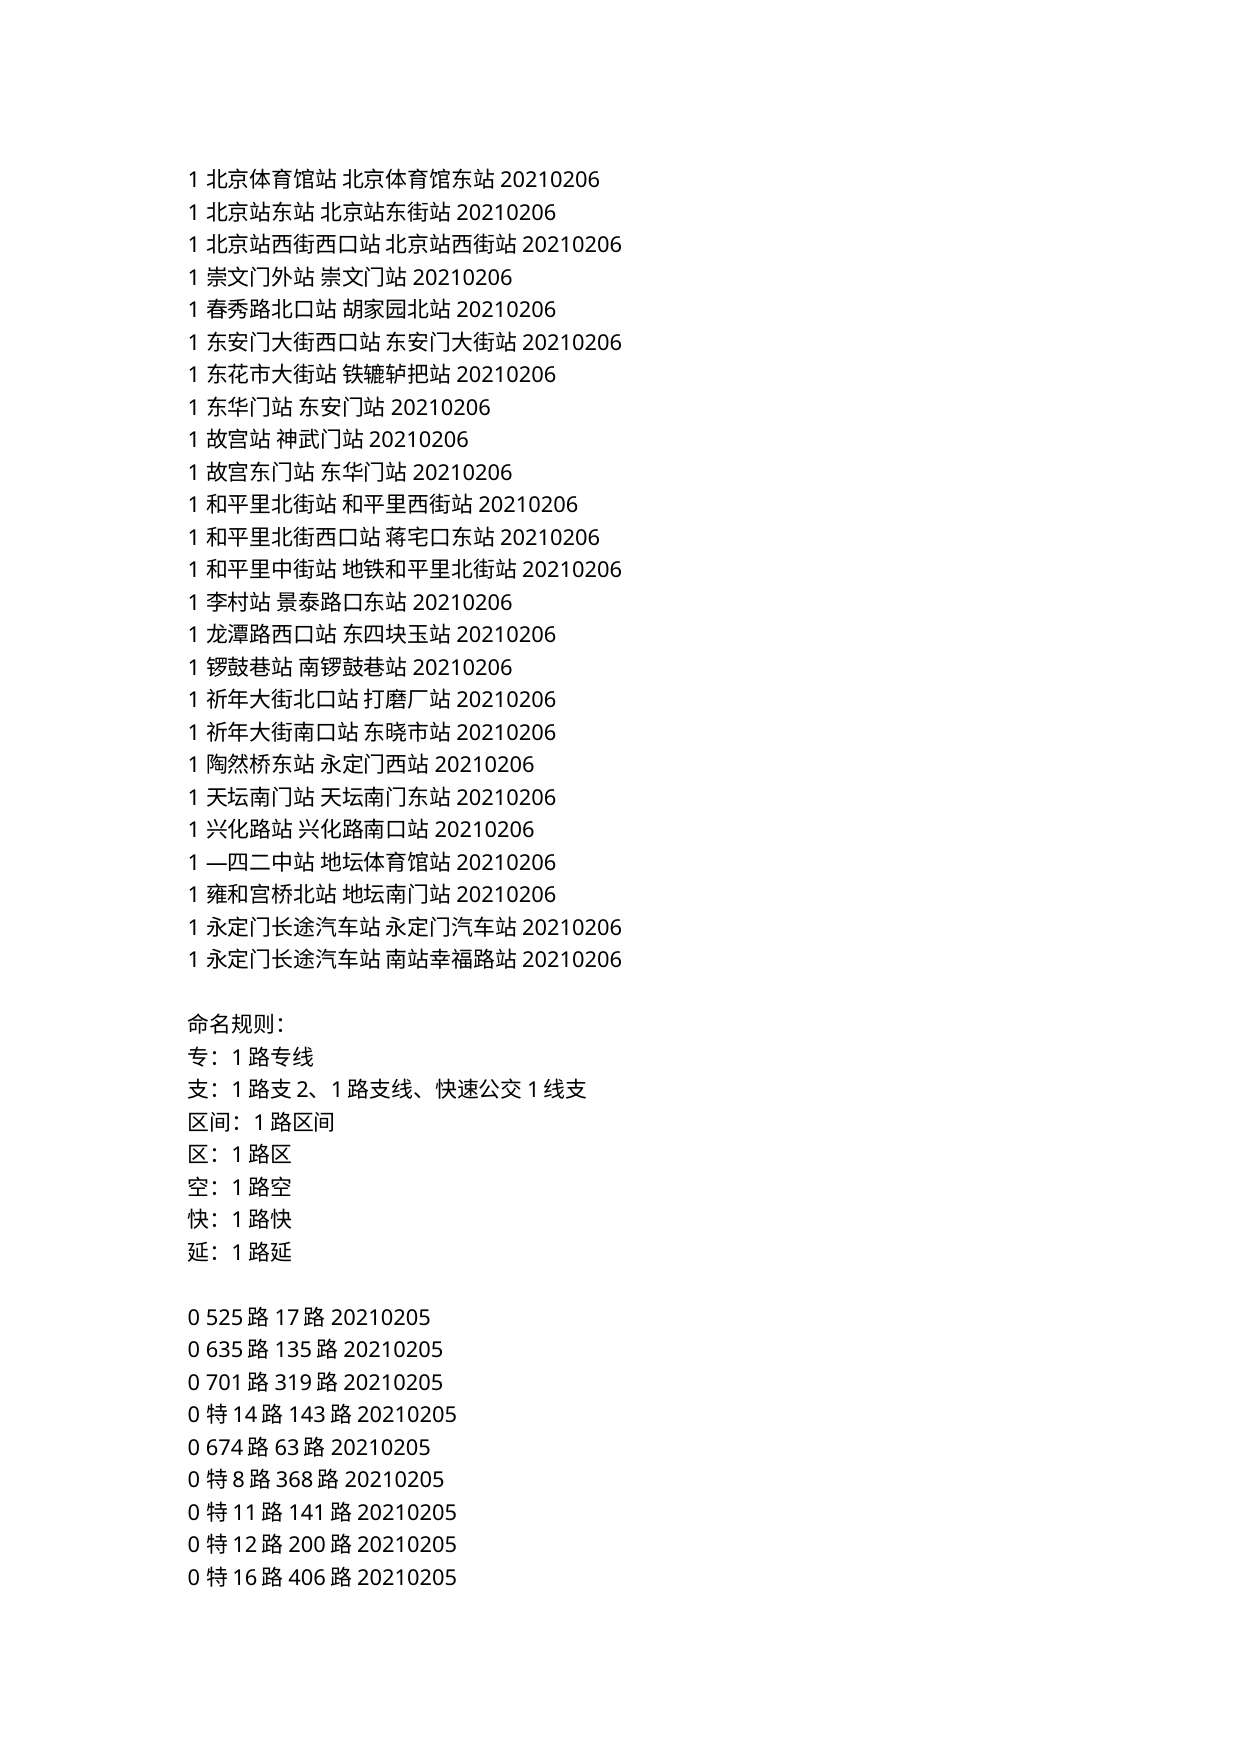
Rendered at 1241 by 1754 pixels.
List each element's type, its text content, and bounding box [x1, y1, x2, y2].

text 1 北京体育馆站 北京体育馆东站 20210206 [187, 162, 1053, 194]
text 1 故宫东门站 东华门站 20210206 [187, 454, 1053, 487]
text 区间：1路区间 [187, 1104, 1053, 1137]
text 1 —四二中站 地坛体育馆站 20210206 [187, 844, 1053, 877]
text 1 李村站 景泰路口东站 20210206 [187, 584, 1053, 617]
text 专：1路专线 [187, 1039, 1053, 1072]
text 延：1路延 [187, 1234, 1053, 1267]
text 命名规则： [187, 1007, 1053, 1039]
text 1 崇文门外站 崇文门站 20210206 [187, 259, 1053, 292]
text 支：1路支2、1路支线、快速公交1线支 [187, 1072, 1053, 1104]
text 0 635路 135路 20210205 [187, 1332, 1053, 1364]
text 0 特14路 143路 20210205 [187, 1397, 1053, 1429]
text 1 和平里中街站 地铁和平里北街站 20210206 [187, 552, 1053, 584]
text 1 和平里北街站 和平里西街站 20210206 [187, 487, 1053, 519]
text 1 北京站西街西口站 北京站西街站 20210206 [187, 227, 1053, 259]
text 0 674路 63路 20210205 [187, 1429, 1053, 1462]
text 1 东花市大街站 铁辘轳把站 20210206 [187, 357, 1053, 389]
text 1 天坛南门站 天坛南门东站 20210206 [187, 779, 1053, 812]
text 1 北京站东站 北京站东街站 20210206 [187, 194, 1053, 227]
text 快：1路快 [187, 1202, 1053, 1234]
text 1 东安门大街西口站 东安门大街站 20210206 [187, 324, 1053, 357]
text 1 东华门站 东安门站 20210206 [187, 389, 1053, 422]
text 1 兴化路站 兴化路南口站 20210206 [187, 812, 1053, 844]
text 0 525路 17路 20210205 [187, 1299, 1053, 1332]
text 1 永定门长途汽车站 永定门汽车站 20210206 [187, 909, 1053, 942]
text 1 春秀路北口站 胡家园北站 20210206 [187, 292, 1053, 324]
text 0 特16路 406路 20210205 [187, 1559, 1053, 1592]
text 0 特12路 200路 20210205 [187, 1527, 1053, 1559]
text 1 祈年大街南口站 东晓市站 20210206 [187, 714, 1053, 747]
text 1 锣鼓巷站 南锣鼓巷站 20210206 [187, 649, 1053, 682]
text 0 特8路 368路 20210205 [187, 1462, 1053, 1494]
text 1 永定门长途汽车站 南站幸福路站 20210206 [187, 942, 1053, 974]
text 区：1路区 [187, 1137, 1053, 1169]
text 0 701路 319路 20210205 [187, 1364, 1053, 1397]
text 1 龙潭路西口站 东四块玉站 20210206 [187, 617, 1053, 649]
text 空：1路空 [187, 1169, 1053, 1202]
text 1 祈年大街北口站 打磨厂站 20210206 [187, 682, 1053, 714]
text 1 陶然桥东站 永定门西站 20210206 [187, 747, 1053, 779]
text 1 雍和宫桥北站 地坛南门站 20210206 [187, 877, 1053, 909]
text 0 特11路 141路 20210205 [187, 1494, 1053, 1527]
text 1 故宫站 神武门站 20210206 [187, 422, 1053, 454]
text 1 和平里北街西口站 蒋宅口东站 20210206 [187, 519, 1053, 552]
